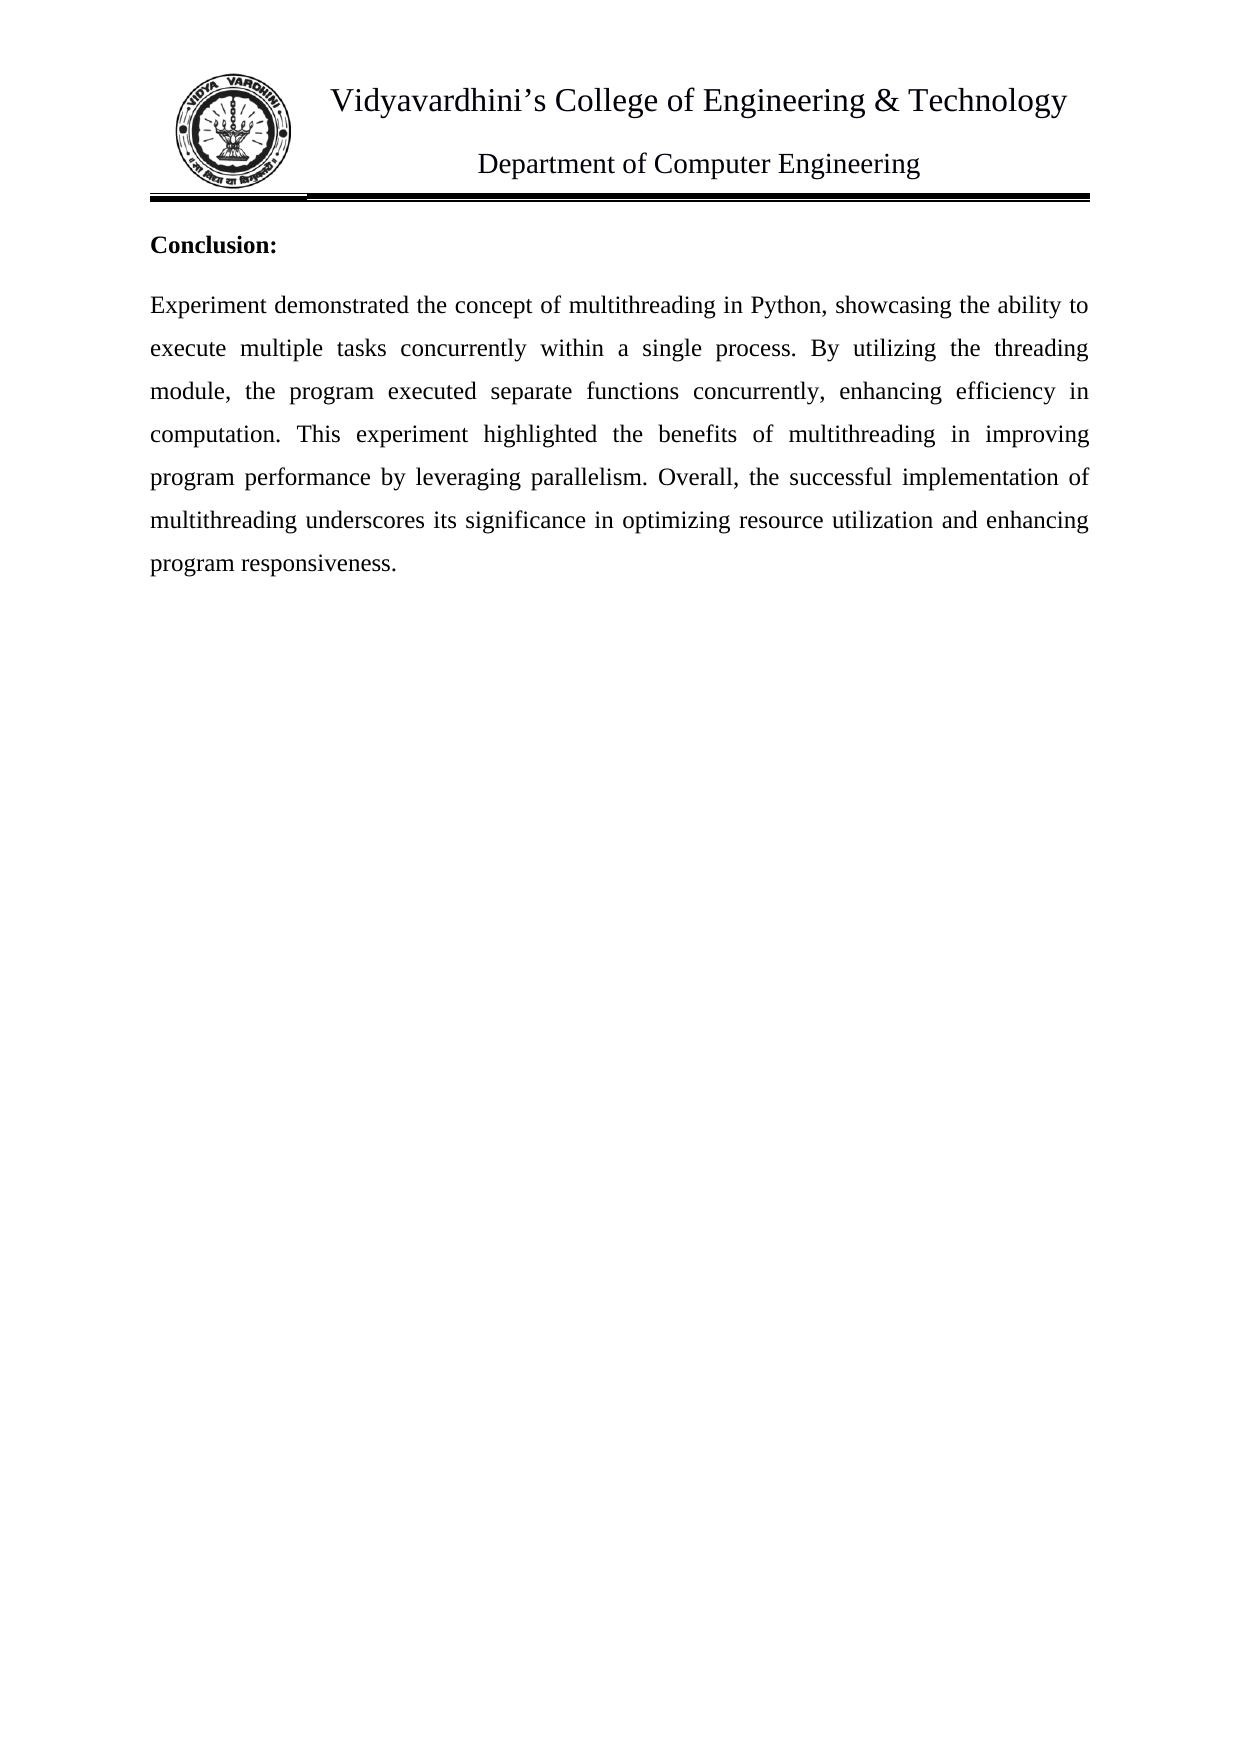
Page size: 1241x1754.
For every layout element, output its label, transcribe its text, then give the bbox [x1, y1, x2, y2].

picture [173, 73, 292, 190]
text Conclusion: [150, 230, 1090, 259]
text Experiment demonstrated the concept of multithreading in Python, showcasing the ability to execute multiple tasks concurrently within a single process. By utilizing the threading module, the program executed separate functions concurrently, enhancing efficiency in computation. This experiment highlighted the benefits of multithreading in improving program performance by leveraging parallelism. Overall, the successful implementation of multithreading underscores its significance in optimizing resource utilization and enhancing program responsiveness. [150, 290, 1090, 577]
